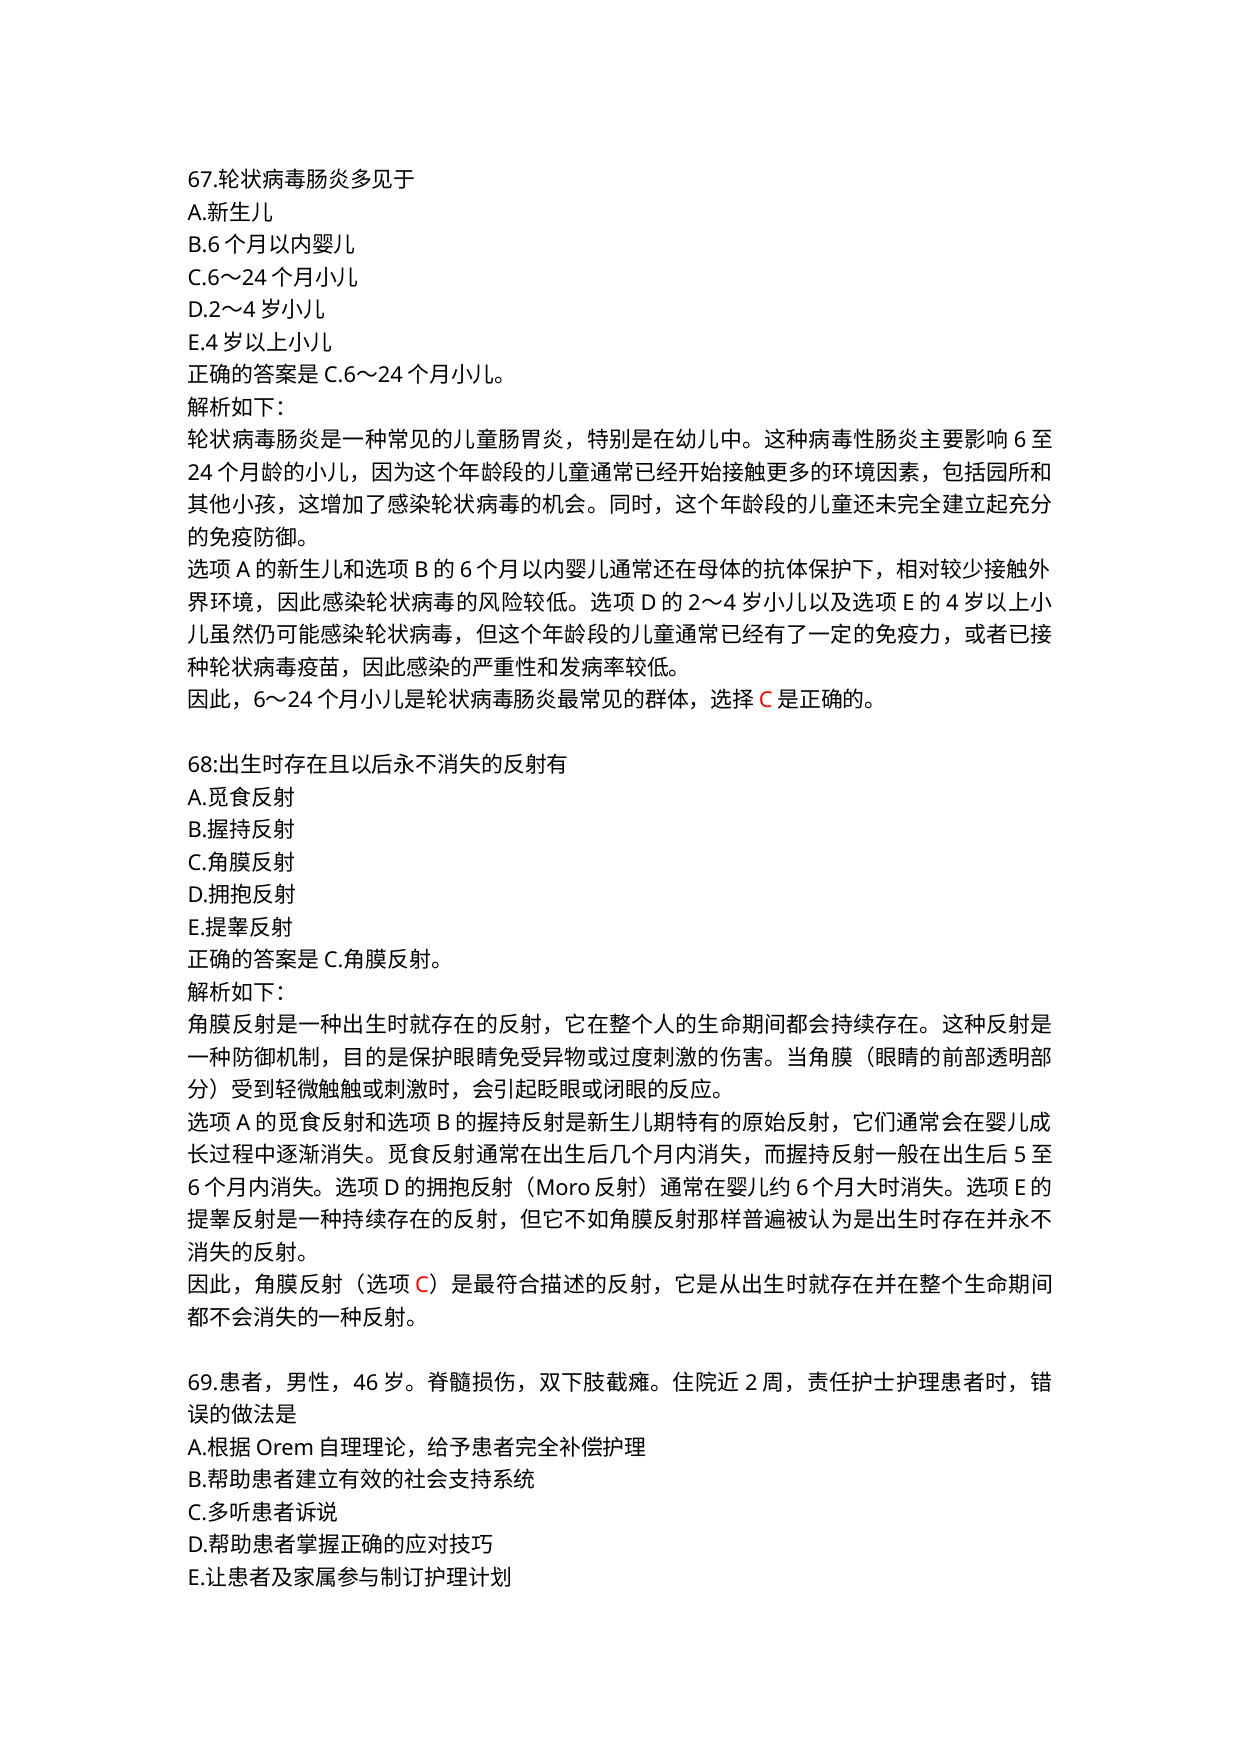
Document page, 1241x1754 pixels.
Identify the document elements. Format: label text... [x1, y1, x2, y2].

text A.根据Orem自理理论，给予患者完全补偿护理 [187, 1429, 1053, 1462]
text C.多听患者诉说 [187, 1494, 1053, 1527]
text D.拥抱反射 [187, 877, 1053, 909]
text 解析如下： [187, 389, 1053, 422]
text E.4岁以上小儿 [187, 324, 1053, 357]
text 选项A的觅食反射和选项B的握持反射是新生儿期特有的原始反射，它们通常会在婴儿成长过程中逐渐消失。觅食反射通常在出生后几个月内消失，而握持反射一般在出生后5至6个月内消失。选项D的拥抱反射（Moro反射）通常在婴儿约6个月大时消失。选项E的提睾反射是一种持续存在的反射，但它不如角膜反射那样普遍被认为是出生时存在并永不消失的反射。 [187, 1104, 1053, 1267]
text 69.患者，男性，46岁。脊髓损伤，双下肢截瘫。住院近2周，责任护士护理患者时，错误的做法是 [187, 1364, 1053, 1429]
text 67.轮状病毒肠炎多见于 [187, 162, 1053, 194]
text C.角膜反射 [187, 844, 1053, 877]
text D.2～4岁小儿 [187, 292, 1053, 324]
text A.觅食反射 [187, 779, 1053, 812]
text B.6个月以内婴儿 [187, 227, 1053, 259]
text 正确的答案是 C.6～24个月小儿。 [187, 357, 1053, 389]
text B.握持反射 [187, 812, 1053, 844]
text 正确的答案是 C.角膜反射。 [187, 942, 1053, 974]
text 轮状病毒肠炎是一种常见的儿童肠胃炎，特别是在幼儿中。这种病毒性肠炎主要影响6至24个月龄的小儿，因为这个年龄段的儿童通常已经开始接触更多的环境因素，包括园所和其他小孩，这增加了感染轮状病毒的机会。同时，这个年龄段的儿童还未完全建立起充分的免疫防御。 [187, 422, 1053, 552]
text 选项A的新生儿和选项B的6个月以内婴儿通常还在母体的抗体保护下，相对较少接触外界环境，因此感染轮状病毒的风险较低。选项D的2～4岁小儿以及选项E的4岁以上小儿虽然仍可能感染轮状病毒，但这个年龄段的儿童通常已经有了一定的免疫力，或者已接种轮状病毒疫苗，因此感染的严重性和发病率较低。 [187, 552, 1053, 682]
text D.帮助患者掌握正确的应对技巧 [187, 1527, 1053, 1559]
text 因此，角膜反射（选项C）是最符合描述的反射，它是从出生时就存在并在整个生命期间都不会消失的一种反射。 [187, 1267, 1053, 1332]
text E.让患者及家属参与制订护理计划 [187, 1559, 1053, 1592]
text E.提睾反射 [187, 909, 1053, 942]
text 角膜反射是一种出生时就存在的反射，它在整个人的生命期间都会持续存在。这种反射是一种防御机制，目的是保护眼睛免受异物或过度刺激的伤害。当角膜（眼睛的前部透明部分）受到轻微触触或刺激时，会引起眨眼或闭眼的反应。 [187, 1007, 1053, 1104]
text 因此，6～24个月小儿是轮状病毒肠炎最常见的群体，选择C是正确的。 [187, 682, 1053, 714]
text C.6～24个月小儿 [187, 259, 1053, 292]
text B.帮助患者建立有效的社会支持系统 [187, 1462, 1053, 1494]
text A.新生儿 [187, 194, 1053, 227]
text 68:出生时存在且以后永不消失的反射有 [187, 747, 1053, 779]
text 解析如下： [187, 974, 1053, 1007]
